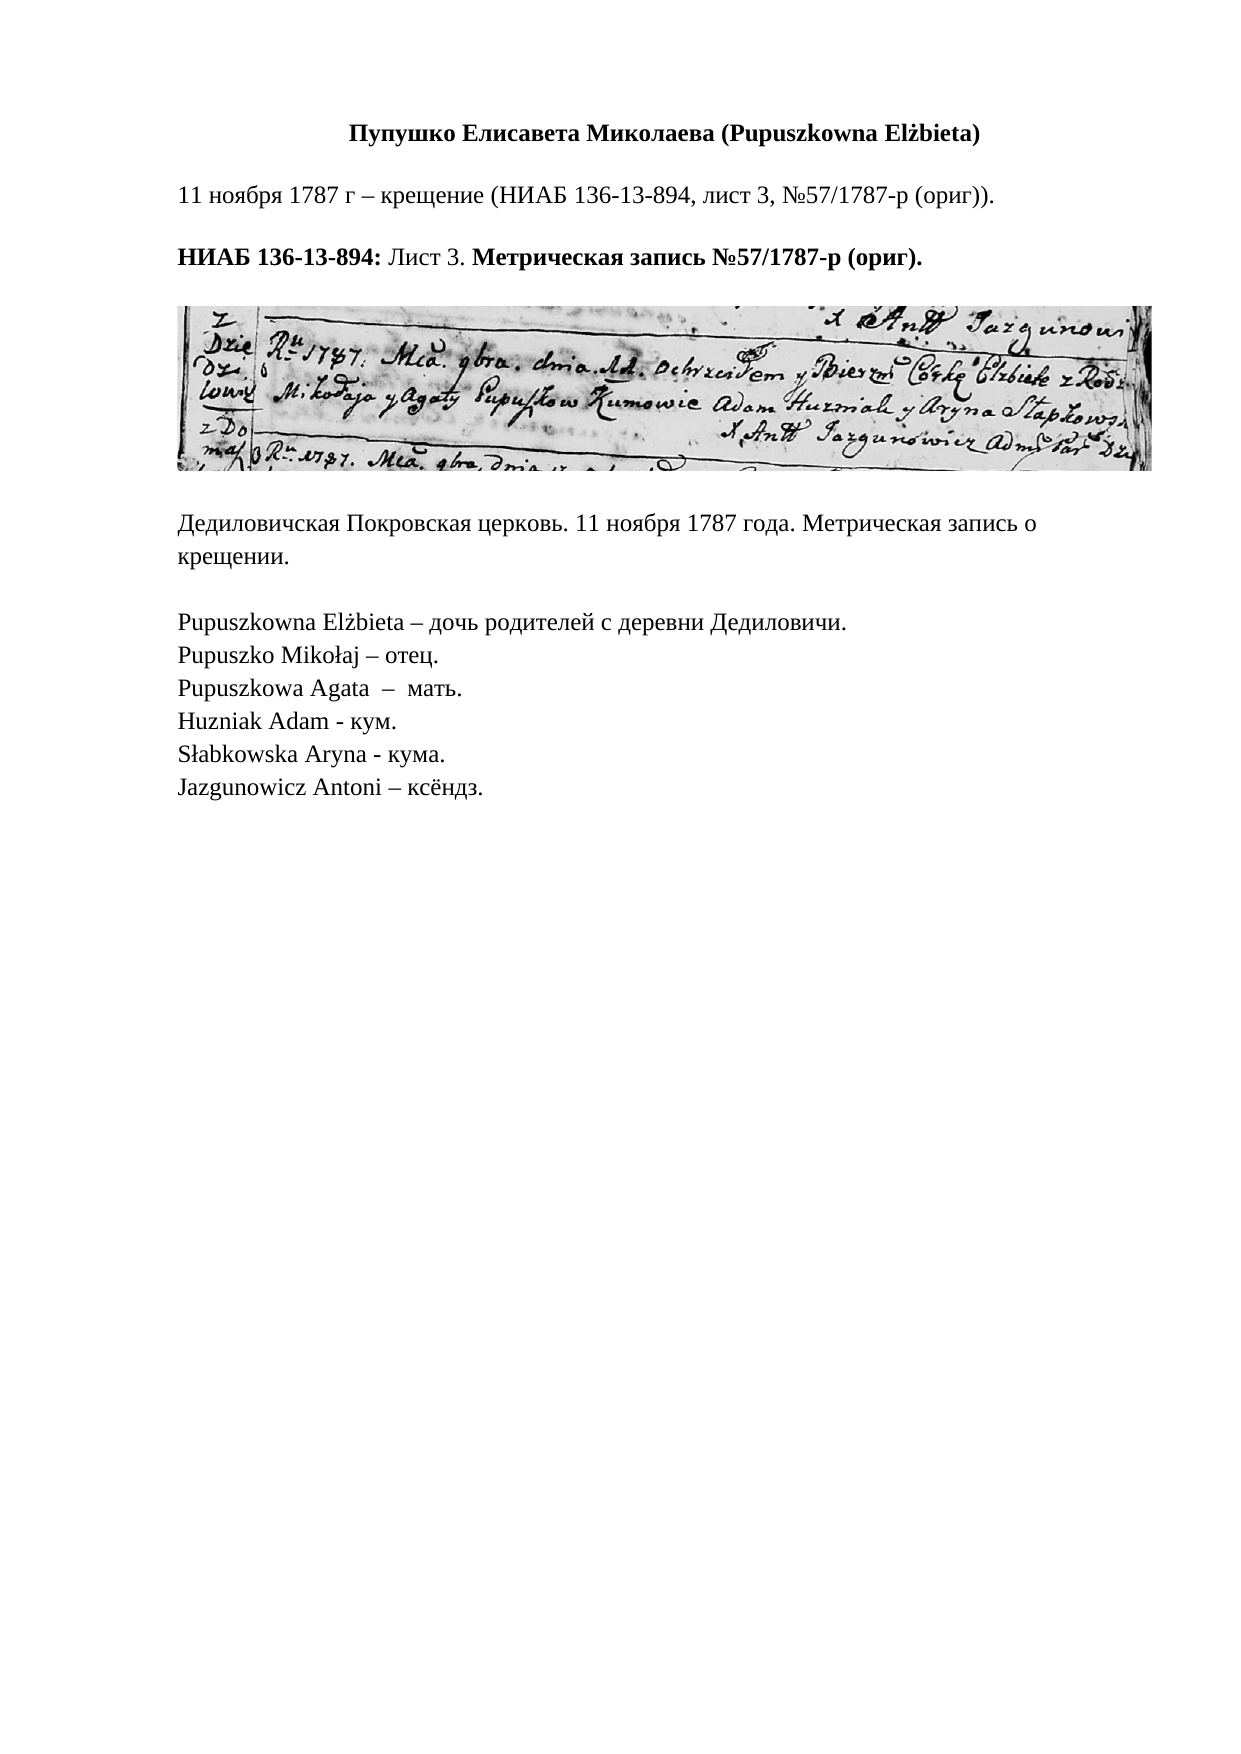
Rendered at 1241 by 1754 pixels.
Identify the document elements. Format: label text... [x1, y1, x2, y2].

text НИАБ 136-13-894: Лист 3. Метрическая запись №57/1787-р (ориг). [177, 242, 1152, 271]
text Huzniak Adam - кум. [177, 706, 1152, 735]
text Pupuszko Mikołaj – отец. [177, 640, 1152, 669]
text Пупушко Елисавета Миколаева (Pupuszkowna Elżbieta) [177, 118, 1152, 147]
text Jazgunowicz Antoni – ксёндз. [177, 772, 1152, 801]
text Дедиловичская Покровская церковь. 11 ноября 1787 года. Метрическая запись о крещении. [177, 508, 1152, 570]
text Słabkowska Aryna - кума. [177, 739, 1152, 768]
picture [177, 306, 1152, 471]
text Pupuszkowna Elżbieta – дочь родителей с деревни Дедиловичи. [177, 607, 1152, 636]
text Pupuszkowa Agata – мать. [177, 673, 1152, 702]
text 11 ноября 1787 г – крещение (НИАБ 136-13-894, лист 3, №57/1787-р (ориг)). [177, 180, 1152, 209]
